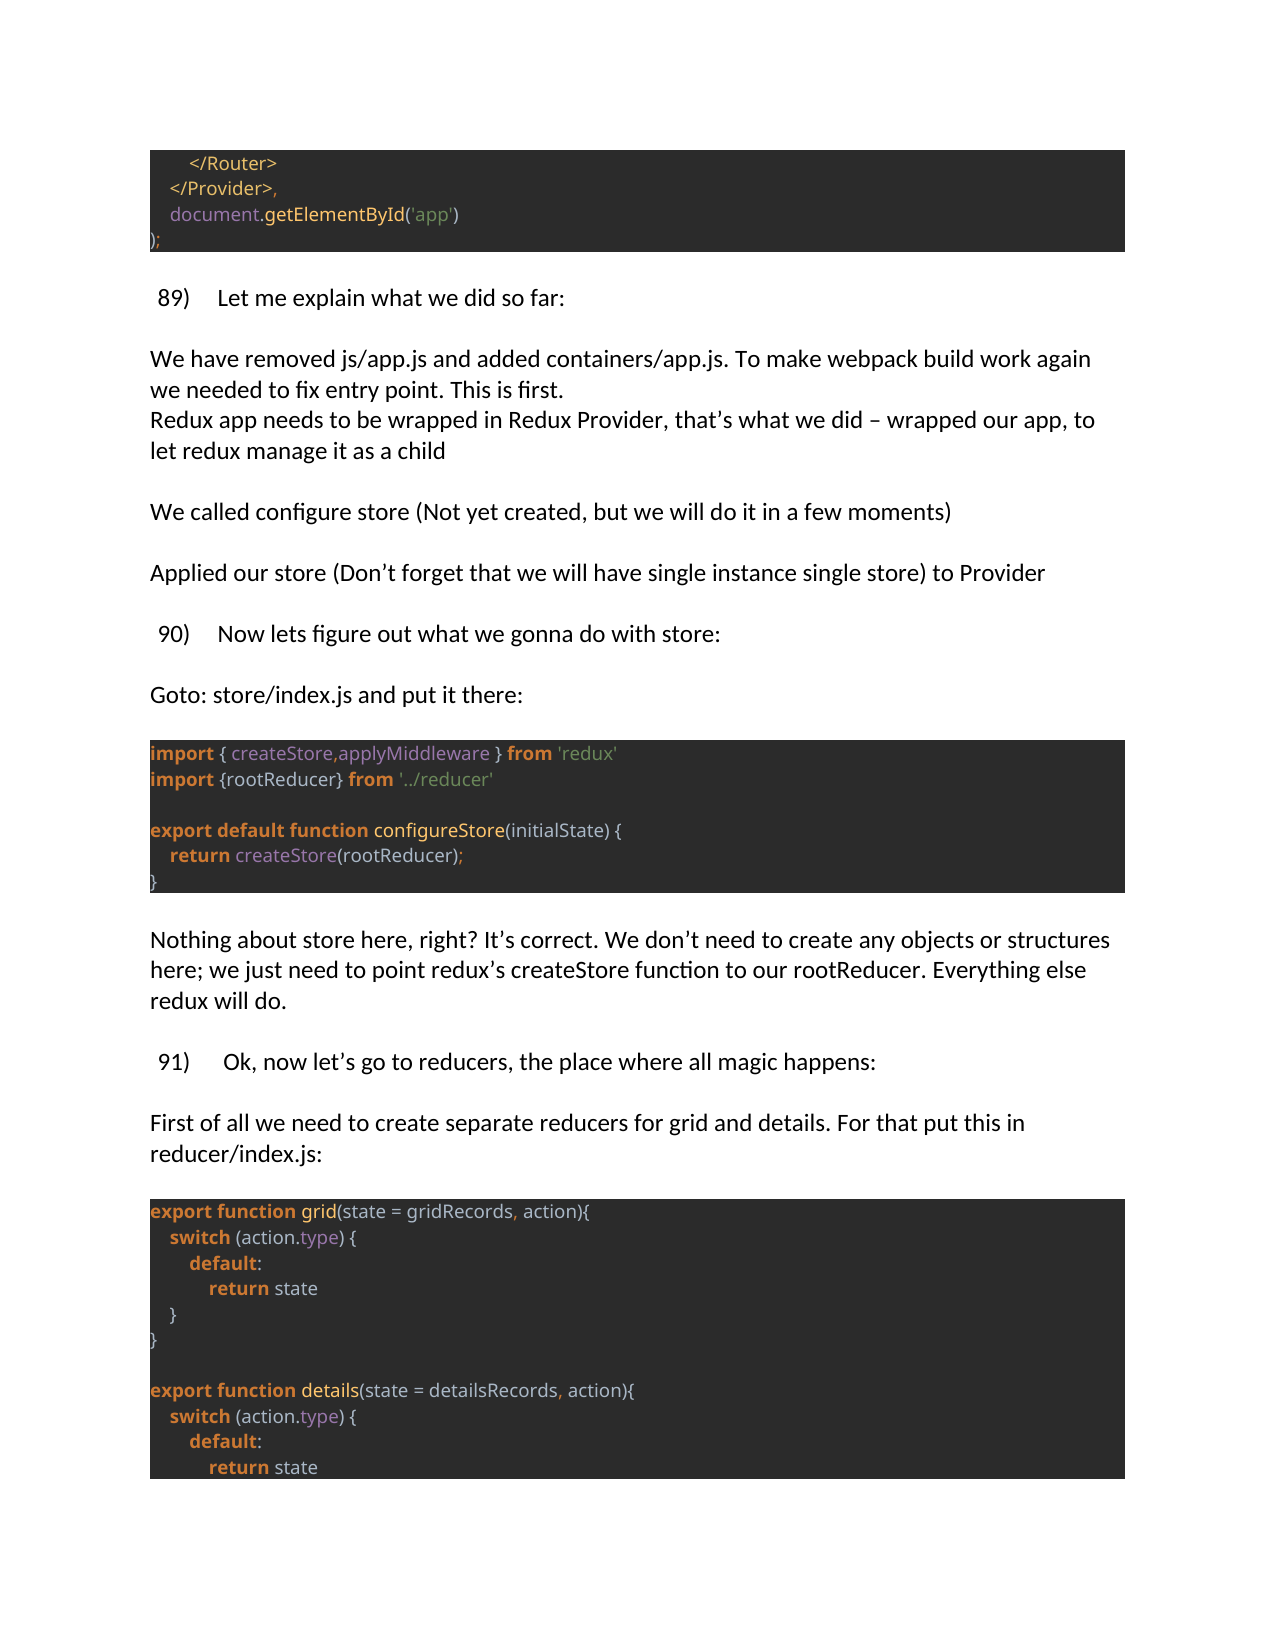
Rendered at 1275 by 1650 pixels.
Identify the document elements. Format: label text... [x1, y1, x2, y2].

list Let me explain what we did so far: [157, 283, 1125, 313]
text Applied our store (Don’t forget that we will have single instance single store) to Provider [150, 557, 1125, 588]
list Now lets figure out what we gonna do with store: [157, 618, 1125, 649]
text We called configure store (Not yet created, but we will do it in a few moments) [150, 496, 1125, 527]
text import { createStore,applyMiddleware } from 'redux' import {rootReducer} from '../reducer' export default function configureStore(initialState) { return createStore(rootReducer); } [150, 740, 1125, 893]
text First of all we need to create separate reducers for grid and details. For that put this in reducer/index.js: [150, 1107, 1125, 1168]
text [150, 150, 1125, 252]
list Ok, now let’s go to reducers, the place where all magic happens: [157, 1046, 1125, 1077]
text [150, 1199, 1125, 1479]
text We have removed js/app.js and added containers/app.js. To make webpack build work again we needed to fix entry point. This is first. [150, 344, 1125, 405]
text Nothing about store here, right? It’s correct. We don’t need to create any objects or structures here; we just need to point redux’s createStore function to our rootReducer. Everything else redux will do. [150, 924, 1125, 1016]
text Goto: store/index.js and put it there: [150, 679, 1125, 710]
text Redux app needs to be wrapped in Redux Provider, that’s what we did – wrapped our app, to let redux manage it as a child [150, 405, 1125, 466]
